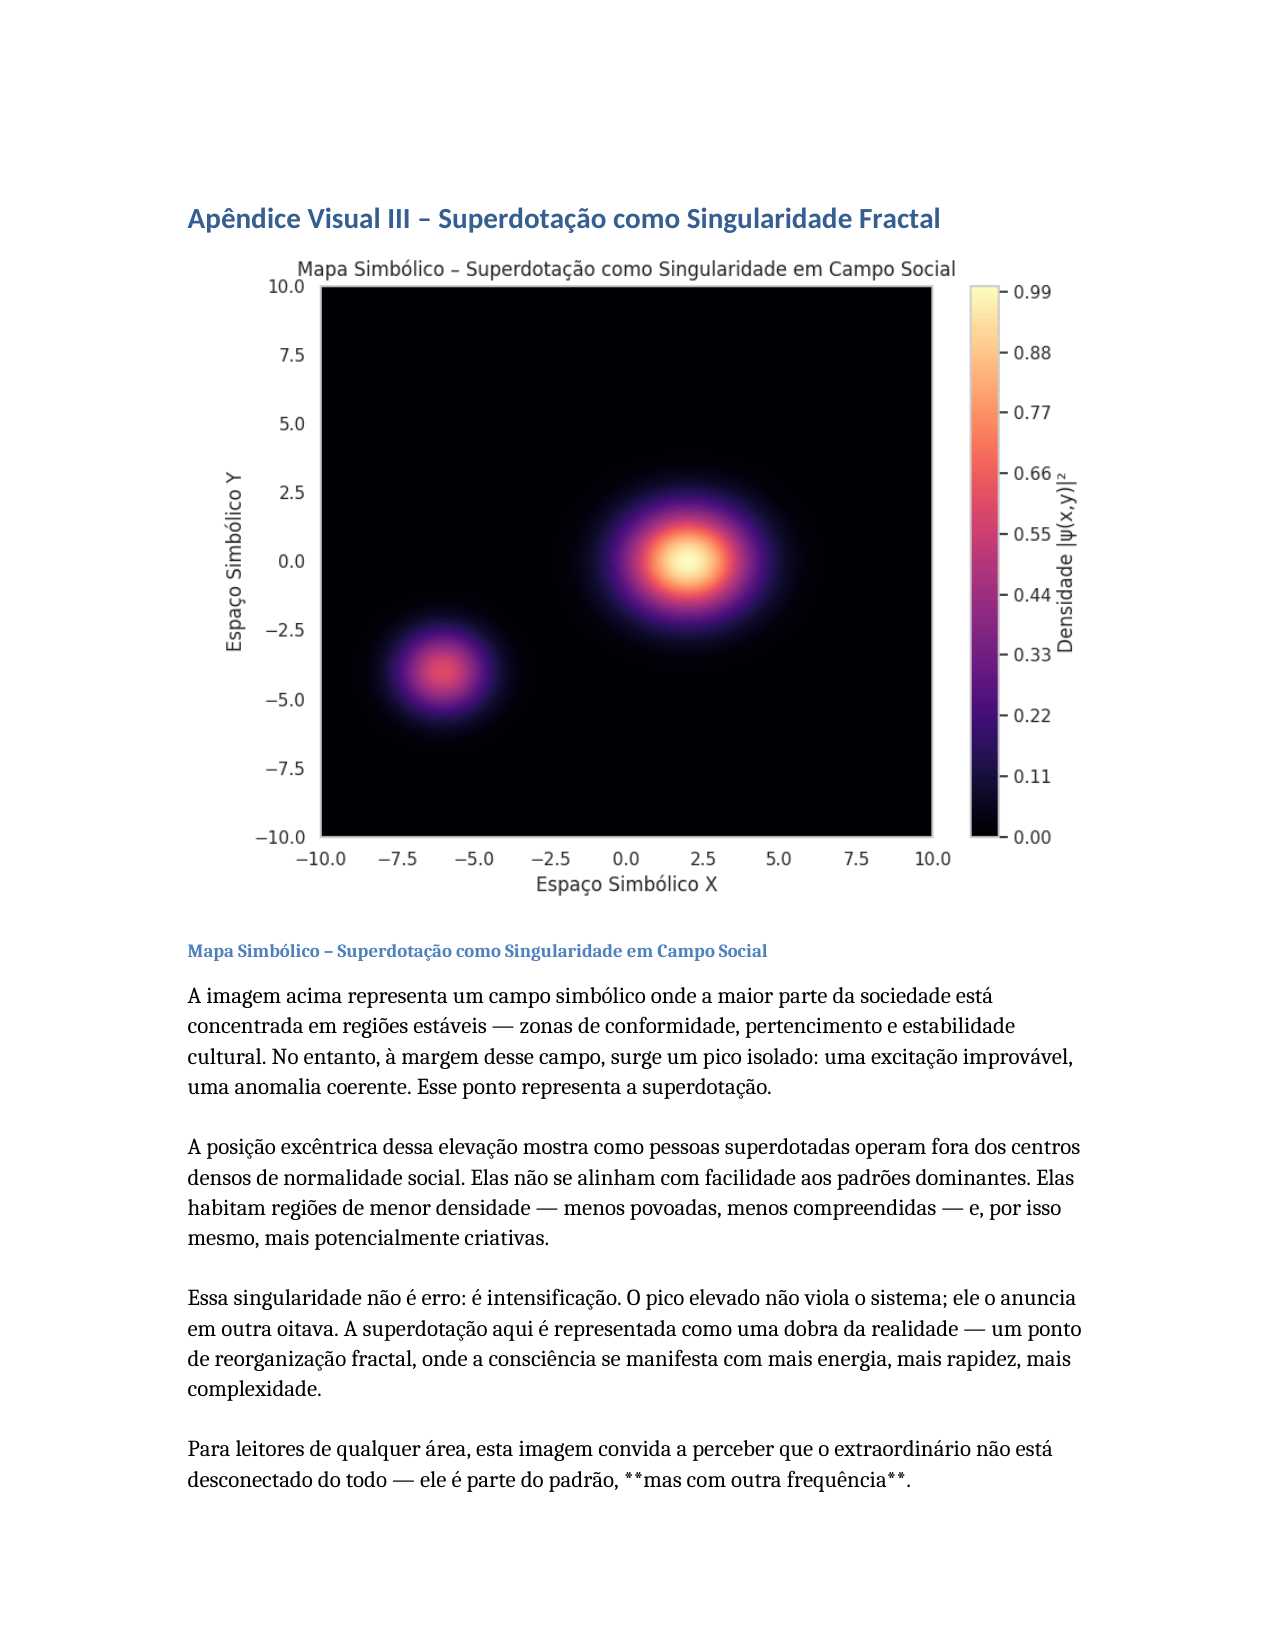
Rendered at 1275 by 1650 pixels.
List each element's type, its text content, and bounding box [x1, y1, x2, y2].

subtitle Apêndice Visual III – Superdotação como Singularidade Fractal [187, 200, 1087, 236]
picture [206, 241, 1107, 916]
text Mapa Simbólico – Superdotação como Singularidade em Campo Social [187, 941, 1087, 962]
text A imagem acima representa um campo simbólico onde a maior parte da sociedade está concentrada em regiões estáveis — zonas de conformidade, pertencimento e estabilidade cultural. No entanto, à margem desse campo, surge um pico isolado: uma excitação improvável, uma anomalia coerente. Esse ponto representa a superdotação. A posição excêntrica dessa elevação mostra como pessoas superdotadas operam fora dos centros densos de normalidade social. Elas não se alinham com facilidade aos padrões dominantes. Elas habitam regiões de menor densidade — menos povoadas, menos compreendidas — e, por isso mesmo, mais potencialmente criativas. Essa singularidade não é erro: é intensificação. O pico elevado não viola o sistema; ele o anuncia em outra oitava. A superdotação aqui é representada como uma dobra da realidade — um ponto de reorganização fractal, onde a consciência se manifesta com mais energia, mais rapidez, mais complexidade. Para leitores de qualquer área, esta imagem convida a perceber que o extraordinário não está desconectado do todo — ele é parte do padrão, **mas com outra frequência**. [187, 983, 1087, 1493]
